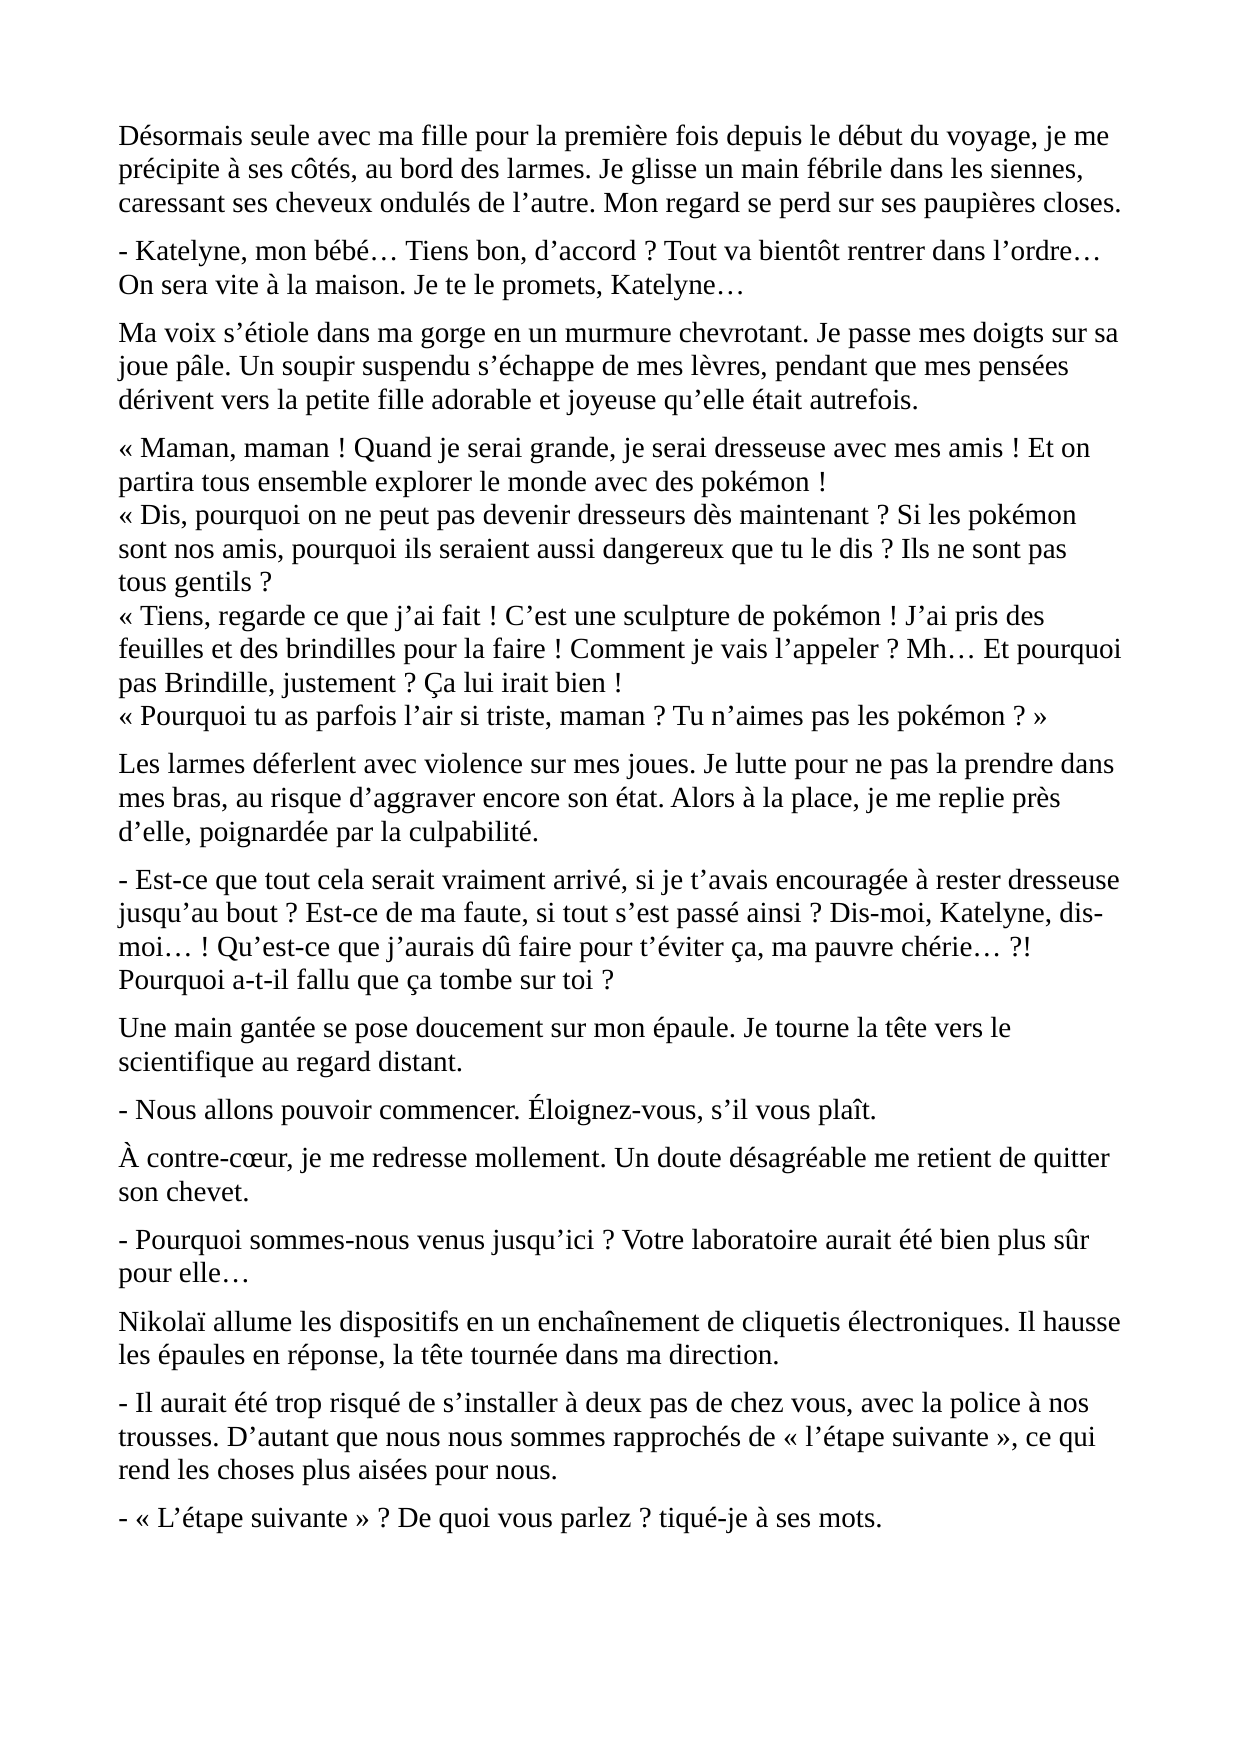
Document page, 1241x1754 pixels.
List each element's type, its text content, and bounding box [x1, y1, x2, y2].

text Les larmes déferlent avec violence sur mes joues. Je lutte pour ne pas la prendre dans mes bras, au risque d’aggraver encore son état. Alors à la place, je me replie près d’elle, poignardée par la culpabilité. [118, 747, 1122, 847]
text Une main gantée se pose doucement sur mon épaule. Je tourne la tête vers le scientifique au regard distant. [118, 1011, 1122, 1078]
text « Maman, maman ! Quand je serai grande, je serai dresseuse avec mes amis ! Et on partira tous ensemble explorer le monde avec des pokémon ! « Dis, pourquoi on ne peut pas devenir dresseurs dès maintenant ? Si les pokémon sont nos amis, pourquoi ils seraient aussi dangereux que tu le dis ? Ils ne sont pas tous gentils ? « Tiens, regarde ce que j’ai fait ! C’est une sculpture de pokémon ! J’ai pris des feuilles et des brindilles pour la faire ! Comment je vais l’appeler ? Mh… Et pourquoi pas Brindille, justement ? Ça lui irait bien ! « Pourquoi tu as parfois l’air si triste, maman ? Tu n’aimes pas les pokémon ? » [118, 430, 1122, 732]
text - Est-ce que tout cela serait vraiment arrivé, si je t’avais encouragée à rester dresseuse jusqu’au bout ? Est-ce de ma faute, si tout s’est passé ainsi ? Dis-moi, Katelyne, dis-moi… ! Qu’est-ce que j’aurais dû faire pour t’éviter ça, ma pauvre chérie… ?!Pourquoi a-t-il fallu que ça tombe sur toi ? [118, 862, 1122, 996]
text Désormais seule avec ma fille pour la première fois depuis le début du voyage, je me précipite à ses côtés, au bord des larmes. Je glisse un main fébrile dans les siennes, caressant ses cheveux ondulés de l’autre. Mon regard se perd sur ses paupières closes. [118, 118, 1122, 219]
text À contre-cœur, je me redresse mollement. Un doute désagréable me retient de quitter son chevet. [118, 1140, 1122, 1207]
text - Il aurait été trop risqué de s’installer à deux pas de chez vous, avec la police à nos trousses. D’autant que nous nous sommes rapprochés de « l’étape suivante », ce qui rend les choses plus aisées pour nous. [118, 1385, 1122, 1486]
text - Katelyne, mon bébé… Tiens bon, d’accord ? Tout va bientôt rentrer dans l’ordre… On sera vite à la maison. Je te le promets, Katelyne… [118, 233, 1122, 300]
text - Pourquoi sommes-nous venus jusqu’ici ? Votre laboratoire aurait été bien plus sûr pour elle… [118, 1222, 1122, 1289]
text - Nous allons pouvoir commencer. Éloignez-vous, s’il vous plaît. [118, 1092, 1122, 1126]
text - « L’étape suivante » ? De quoi vous parlez ? tiqué-je à ses mots. [118, 1501, 1122, 1534]
text Nikolaï allume les dispositifs en un enchaînement de cliquetis électroniques. Il hausse les épaules en réponse, la tête tournée dans ma direction. [118, 1304, 1122, 1371]
text Ma voix s’étiole dans ma gorge en un murmure chevrotant. Je passe mes doigts sur sa joue pâle. Un soupir suspendu s’échappe de mes lèvres, pendant que mes pensées dérivent vers la petite fille adorable et joyeuse qu’elle était autrefois. [118, 315, 1122, 416]
